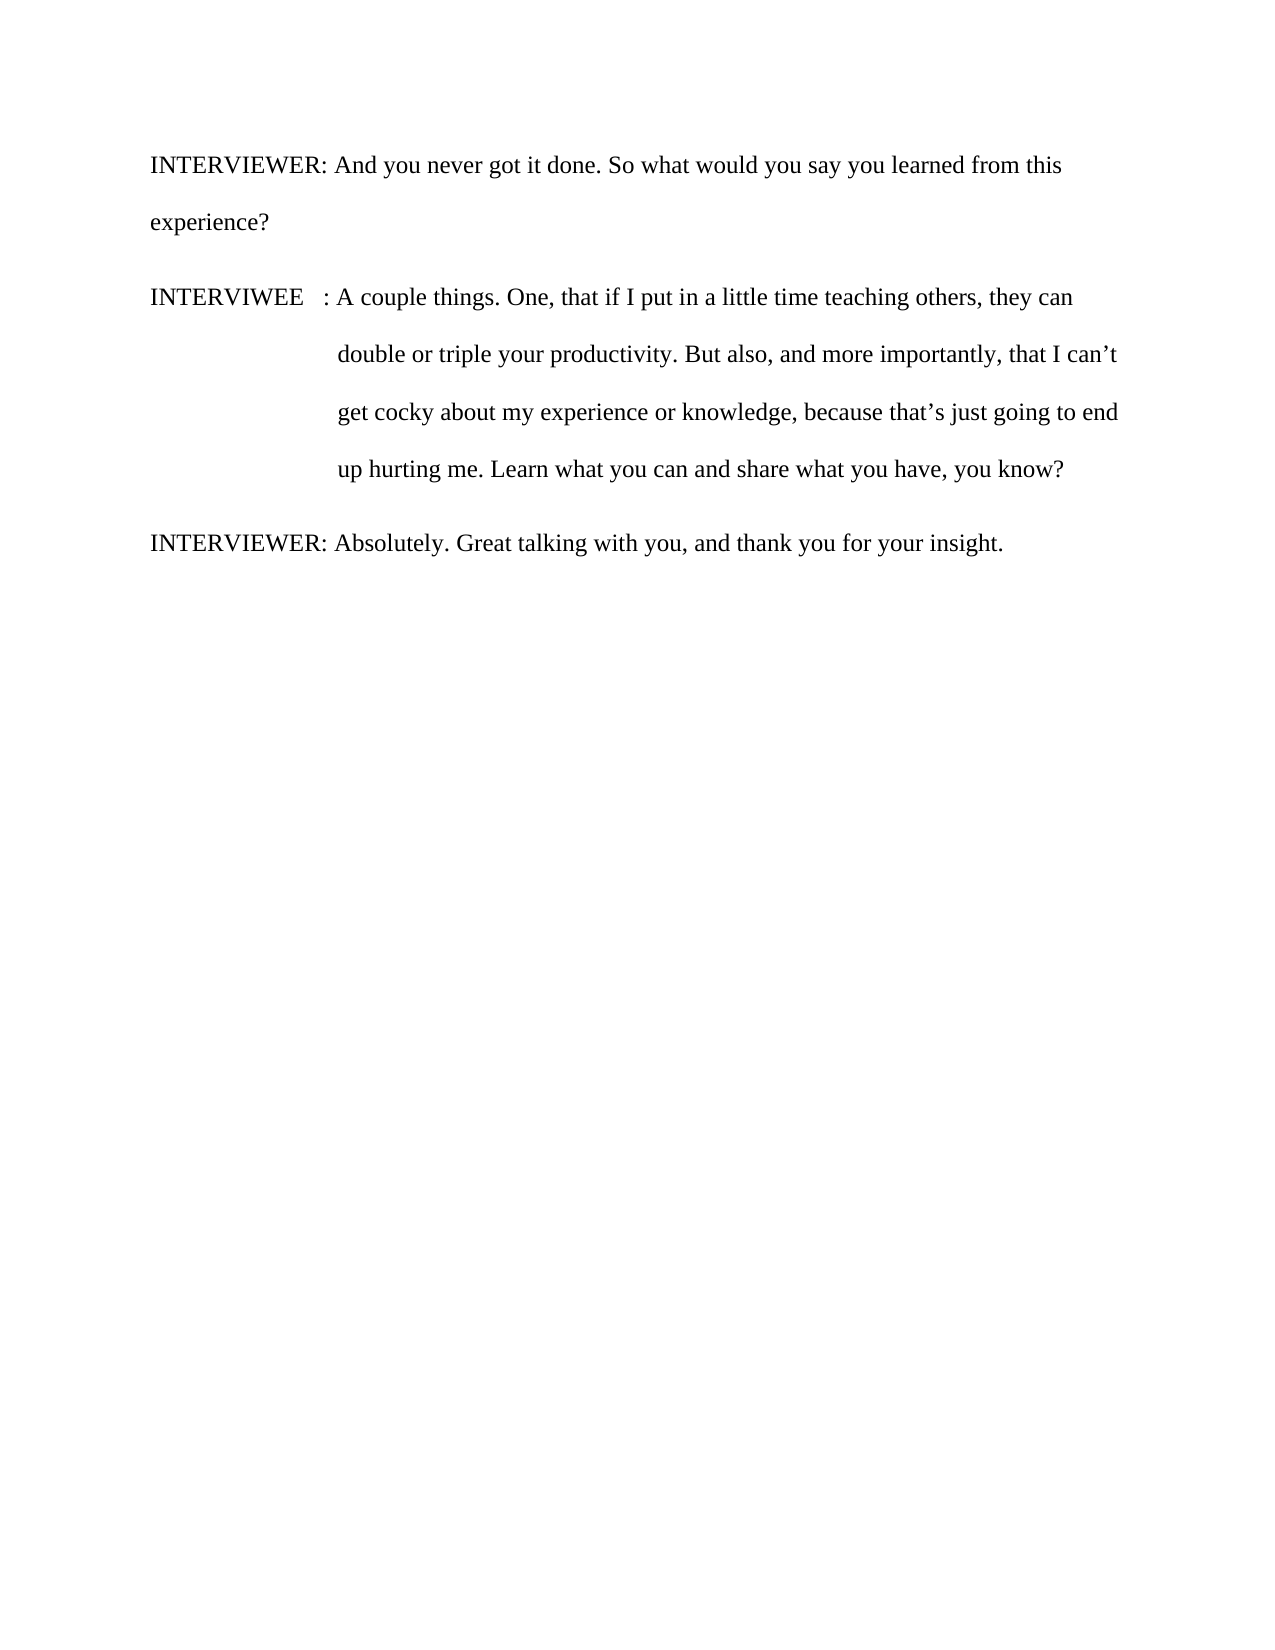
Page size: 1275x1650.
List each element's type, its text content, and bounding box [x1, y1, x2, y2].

text INTERVIEWER: And you never got it done. So what would you say you learned from this experience? [150, 150, 1125, 236]
text INTERVIEWER: Absolutely. Great talking with you, and thank you for your insight. [150, 528, 1125, 557]
text INTERVIWEE : A couple things. One, that if I put in a little time teaching others, they can double or triple your productivity. But also, and more importantly, that I can’t get cocky about my experience or knowledge, because that’s just going to end up hurting me. Learn what you can and share what you have, you know? [150, 282, 1125, 483]
